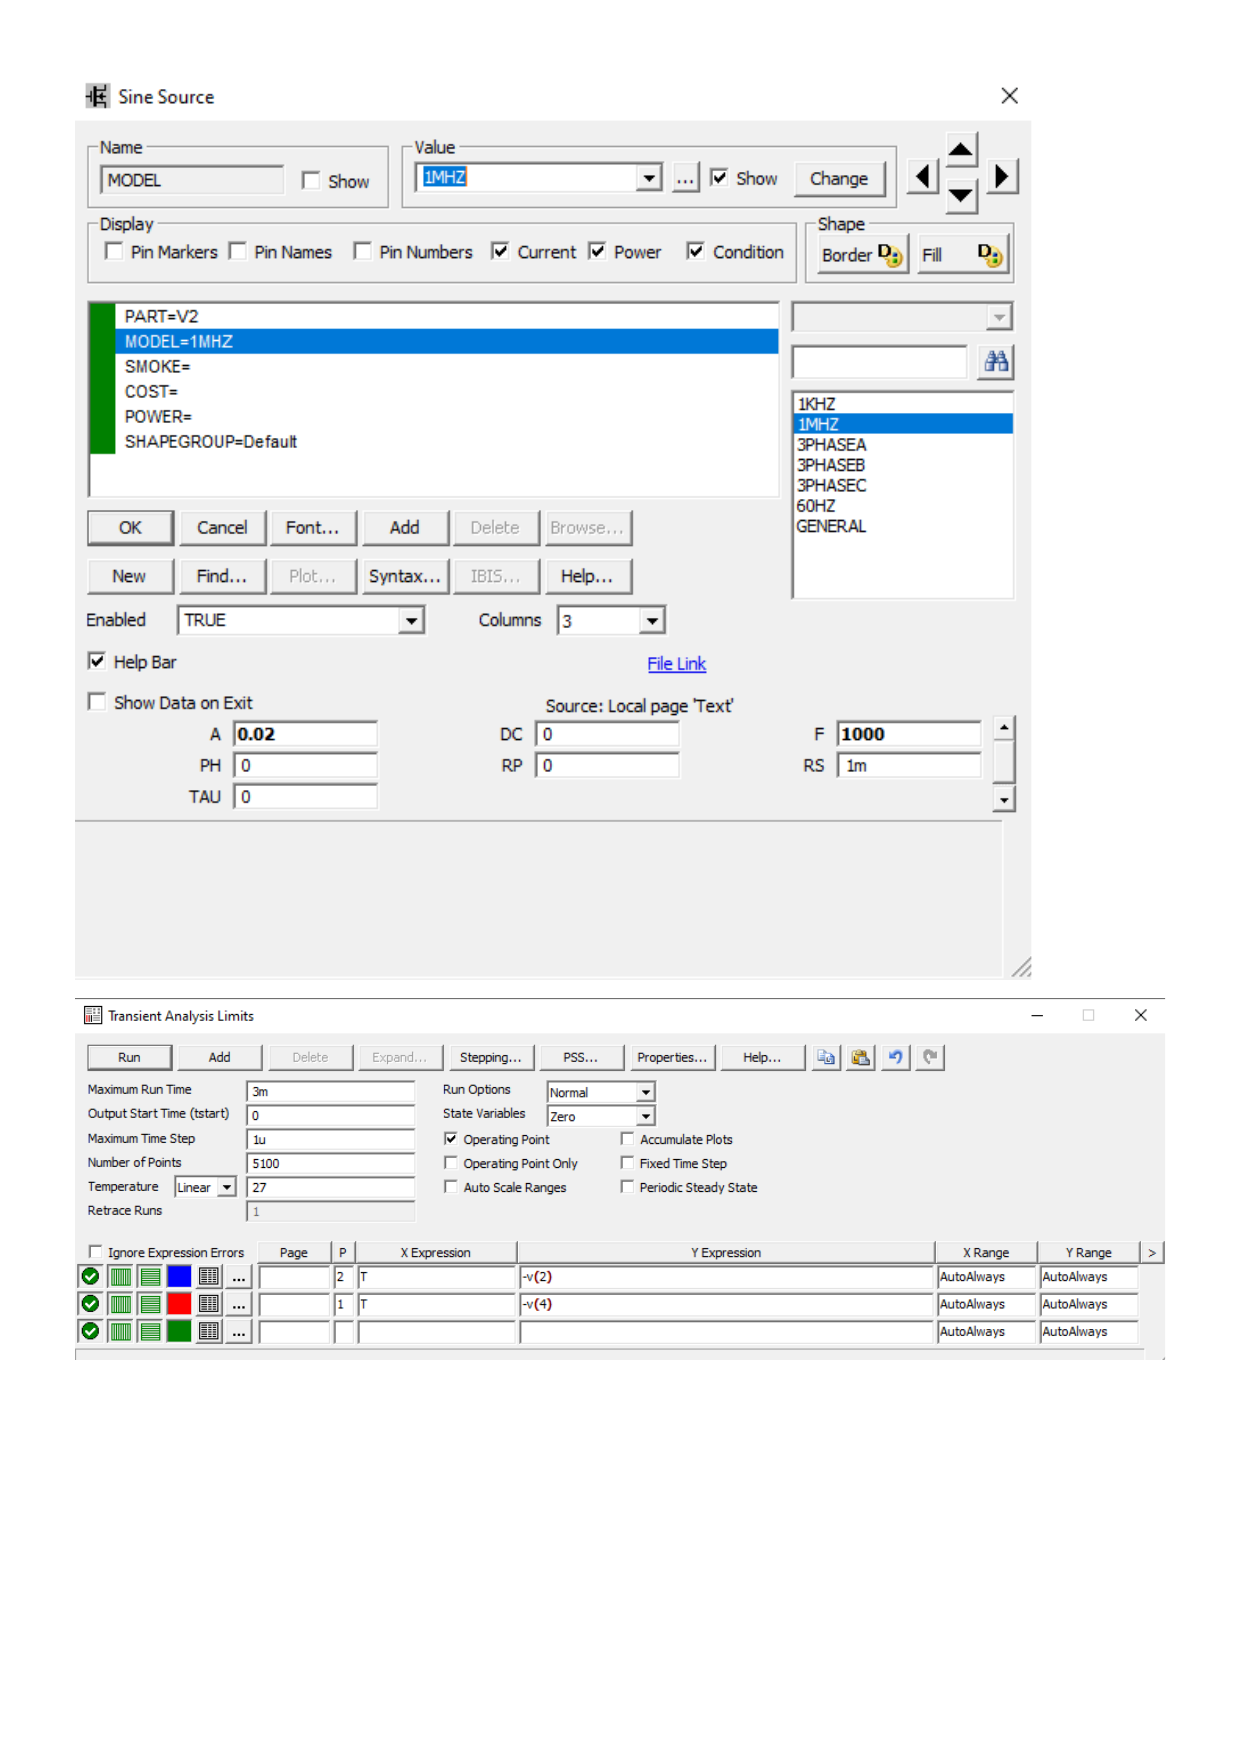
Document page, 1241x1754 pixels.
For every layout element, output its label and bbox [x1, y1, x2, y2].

picture [75, 75, 1032, 980]
picture [75, 998, 1166, 1360]
